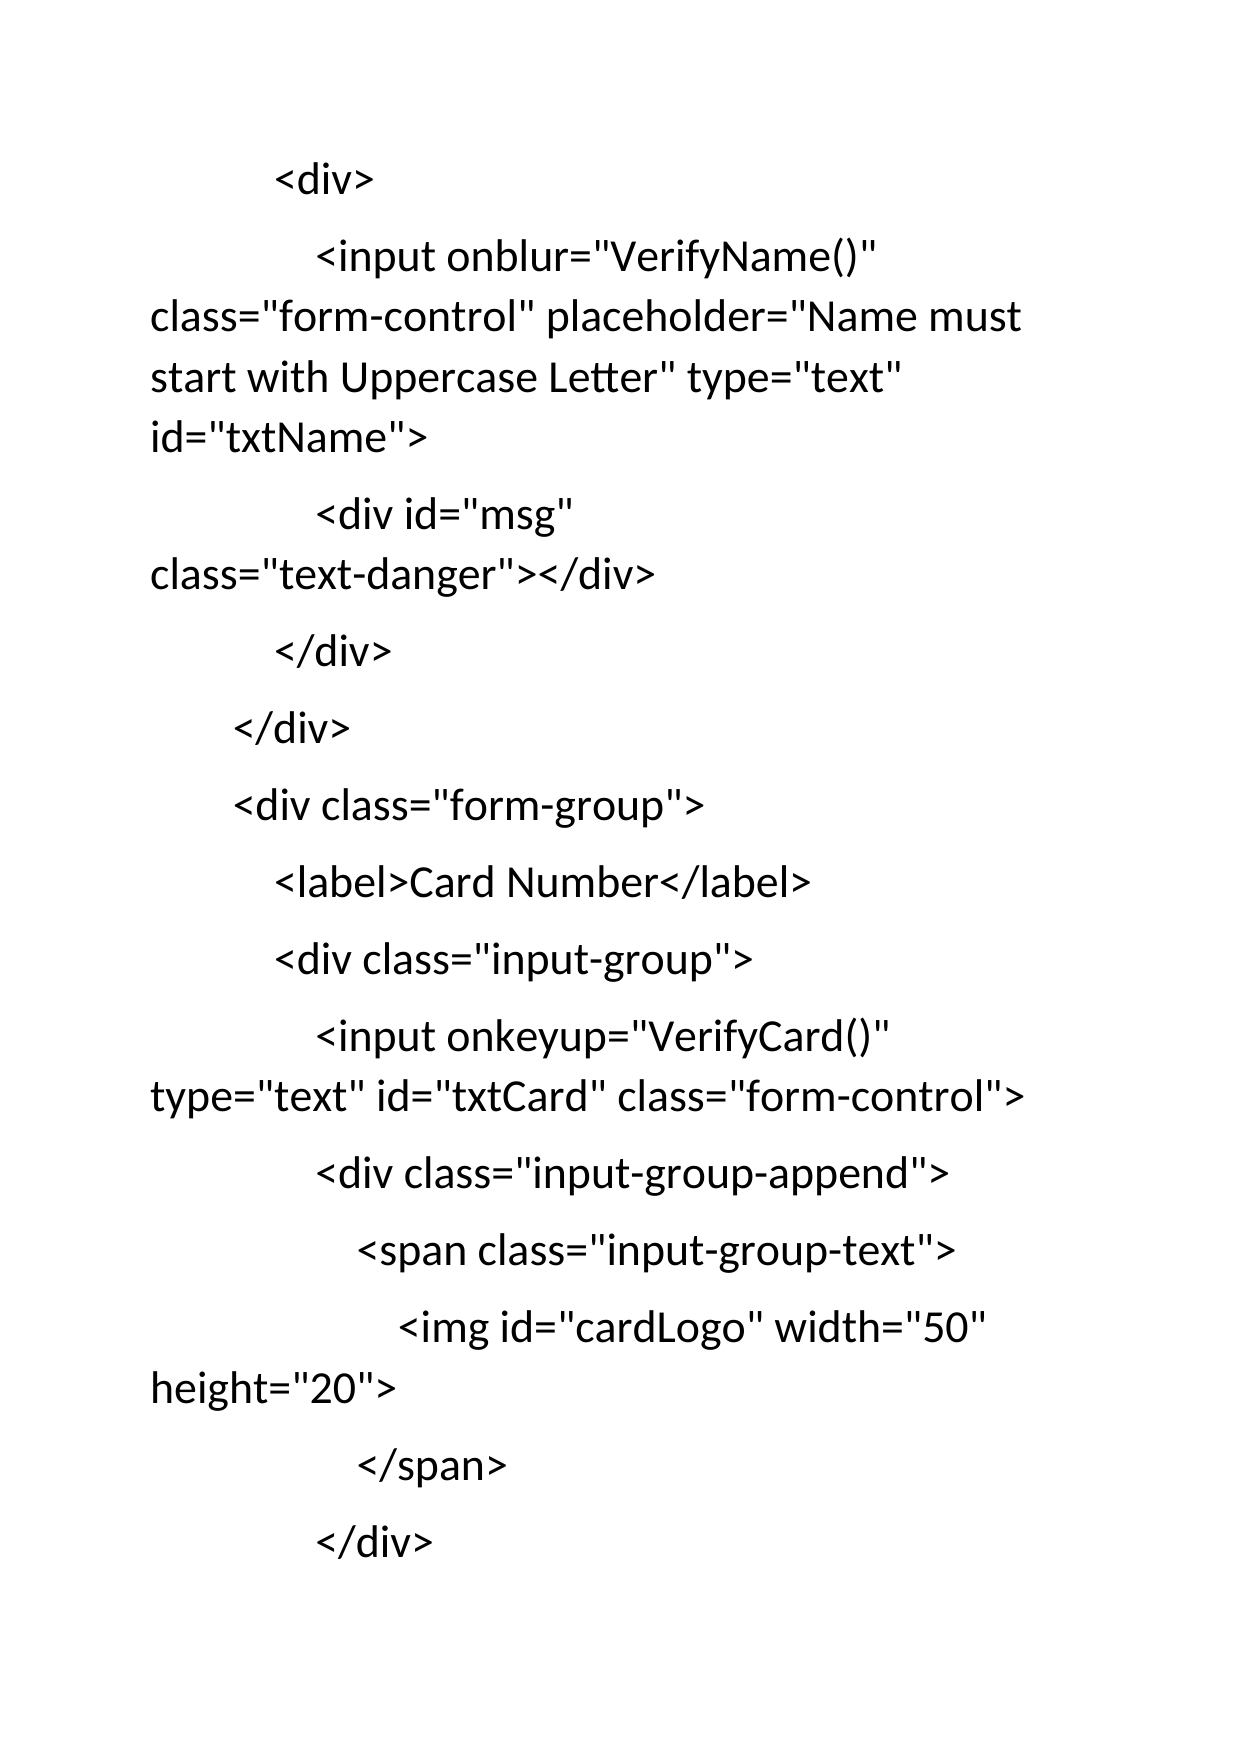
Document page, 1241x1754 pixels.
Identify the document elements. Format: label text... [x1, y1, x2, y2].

text <span class="input-group-text"> [150, 1221, 1090, 1277]
text <label>Card Number</label> [150, 853, 1090, 909]
text <div class="form-group"> [150, 776, 1090, 832]
text <input onblur="VerifyName()" class="form-control" placeholder="Name must start with Uppercase Letter" type="text" id="txtName"> [150, 227, 1090, 464]
text </span> [150, 1436, 1090, 1492]
text </div> [150, 699, 1090, 755]
text <div class="input-group"> [150, 930, 1090, 986]
text <input onkeyup="VerifyCard()" type="text" id="txtCard" class="form-control"> [150, 1007, 1090, 1123]
text </div> [150, 622, 1090, 678]
text <div id="msg" class="text-danger"></div> [150, 485, 1090, 601]
text <div class="input-group-append"> [150, 1144, 1090, 1200]
text </div> [150, 1513, 1090, 1568]
text <div> [150, 150, 1090, 206]
text <img id="cardLogo" width="50" height="20"> [150, 1298, 1090, 1414]
